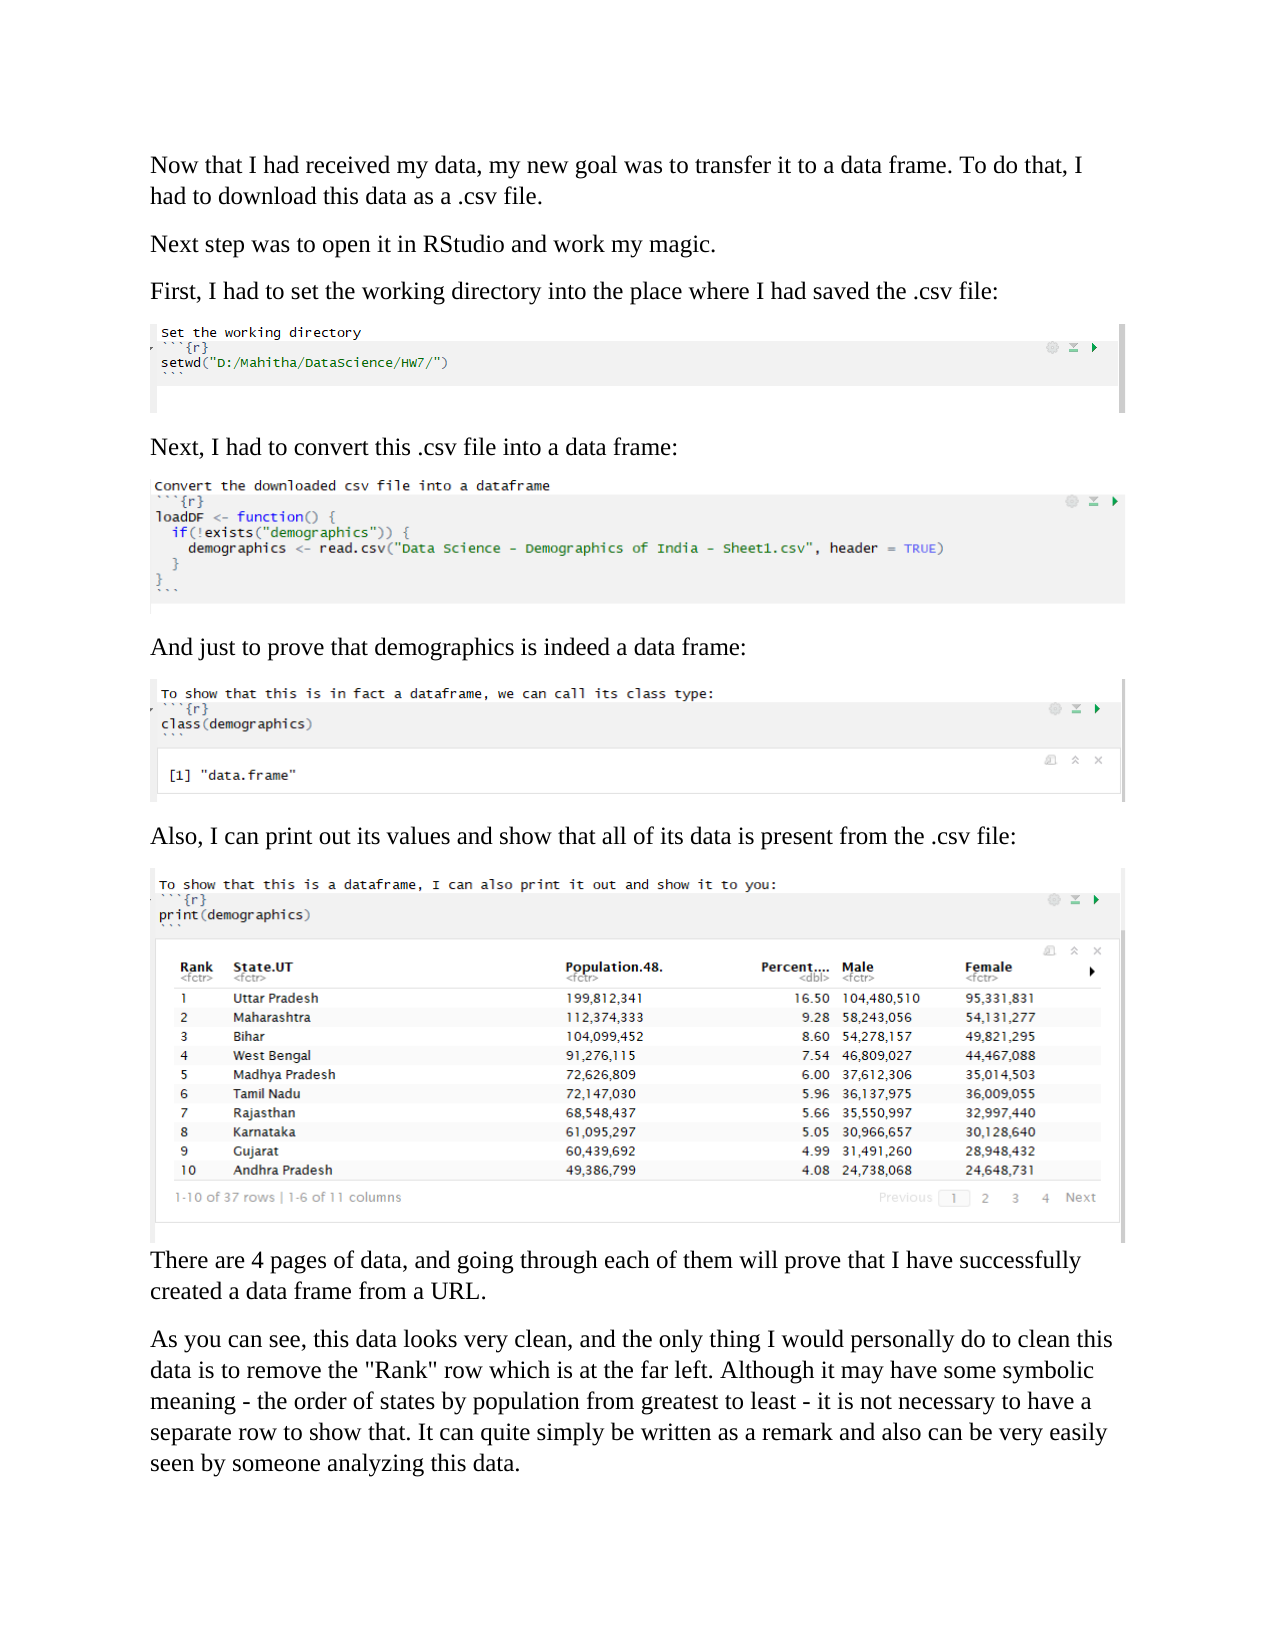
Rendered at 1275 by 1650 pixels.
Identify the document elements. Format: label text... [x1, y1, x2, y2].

text As you can see, this data looks very clean, and the only thing I would personally do to clean this data is to remove the "Rank" row which is at the far left. Although it may have some symbolic meaning - the order of states by population from greatest to least - it is not necessary to have a separate row to show that. It can quite simply be written as a remark and also can be very easily seen by someone analyzing this data. [150, 1324, 1125, 1477]
text Also, I can print out its values and show that all of its data is present from the .csv file: [150, 821, 1125, 849]
text And just to prove that demographics is indeed a data frame: [150, 632, 1125, 661]
text First, I had to set the working directory into the place where I had saved the .csv file: [150, 276, 1125, 305]
text Now that I had received my data, my new goal was to transfer it to a data frame. To do that, I had to download this data as a .csv file. [150, 150, 1125, 210]
text There are 4 pages of data, and going through each of them will prove that I have successfully created a data frame from a URL. [150, 1243, 1125, 1305]
text Next step was to open it in RStudio and work my magic. [150, 229, 1125, 257]
text Next, I had to convert this .csv file into a data frame: [150, 432, 1125, 461]
